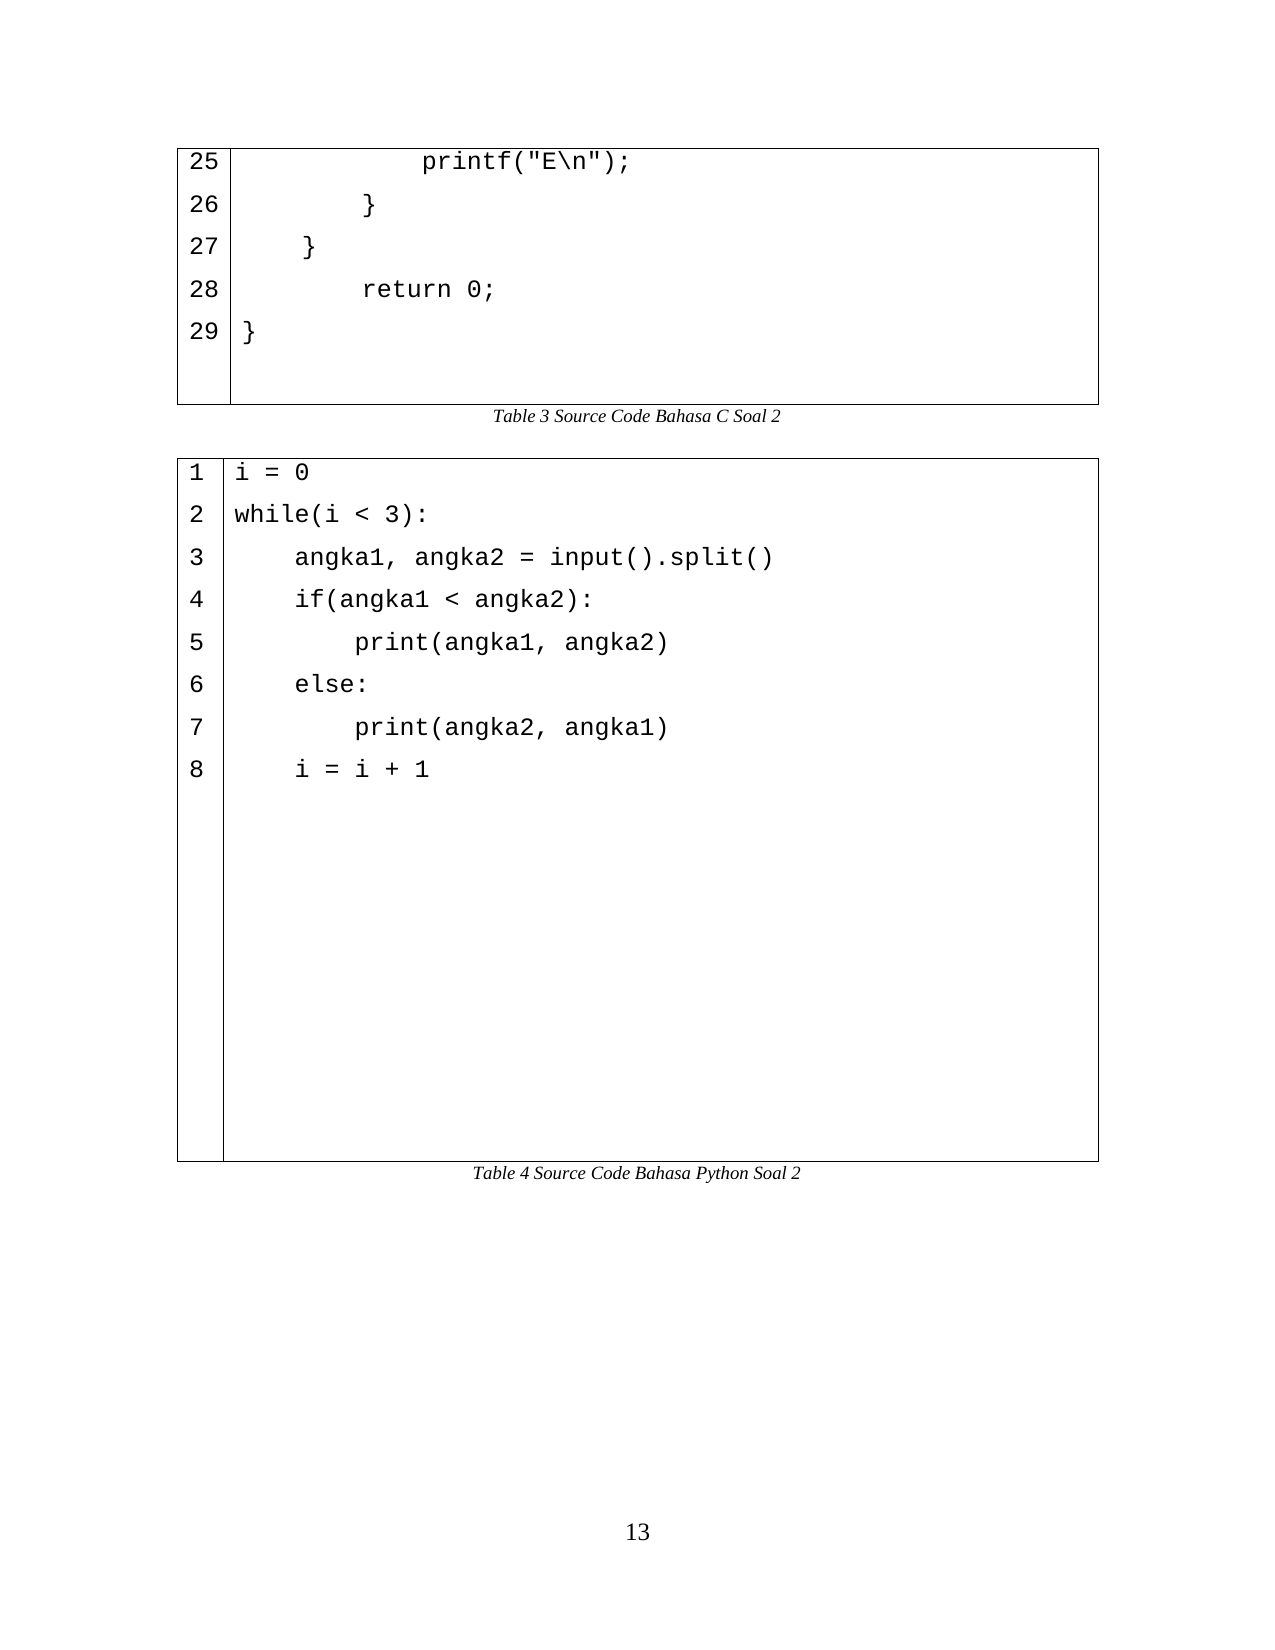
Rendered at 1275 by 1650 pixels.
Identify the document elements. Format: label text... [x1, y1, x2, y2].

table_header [231, 149, 1098, 404]
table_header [178, 149, 230, 404]
table_header 1 2 3 4 5 6 7 8 [178, 459, 223, 1161]
table_header i = 0 while(i < 3): angka1, angka2 = input().split() if(angka1 < angka2): print(angka1, angka2) else: print(angka2, angka1) i = i + 1 [224, 459, 1098, 1161]
